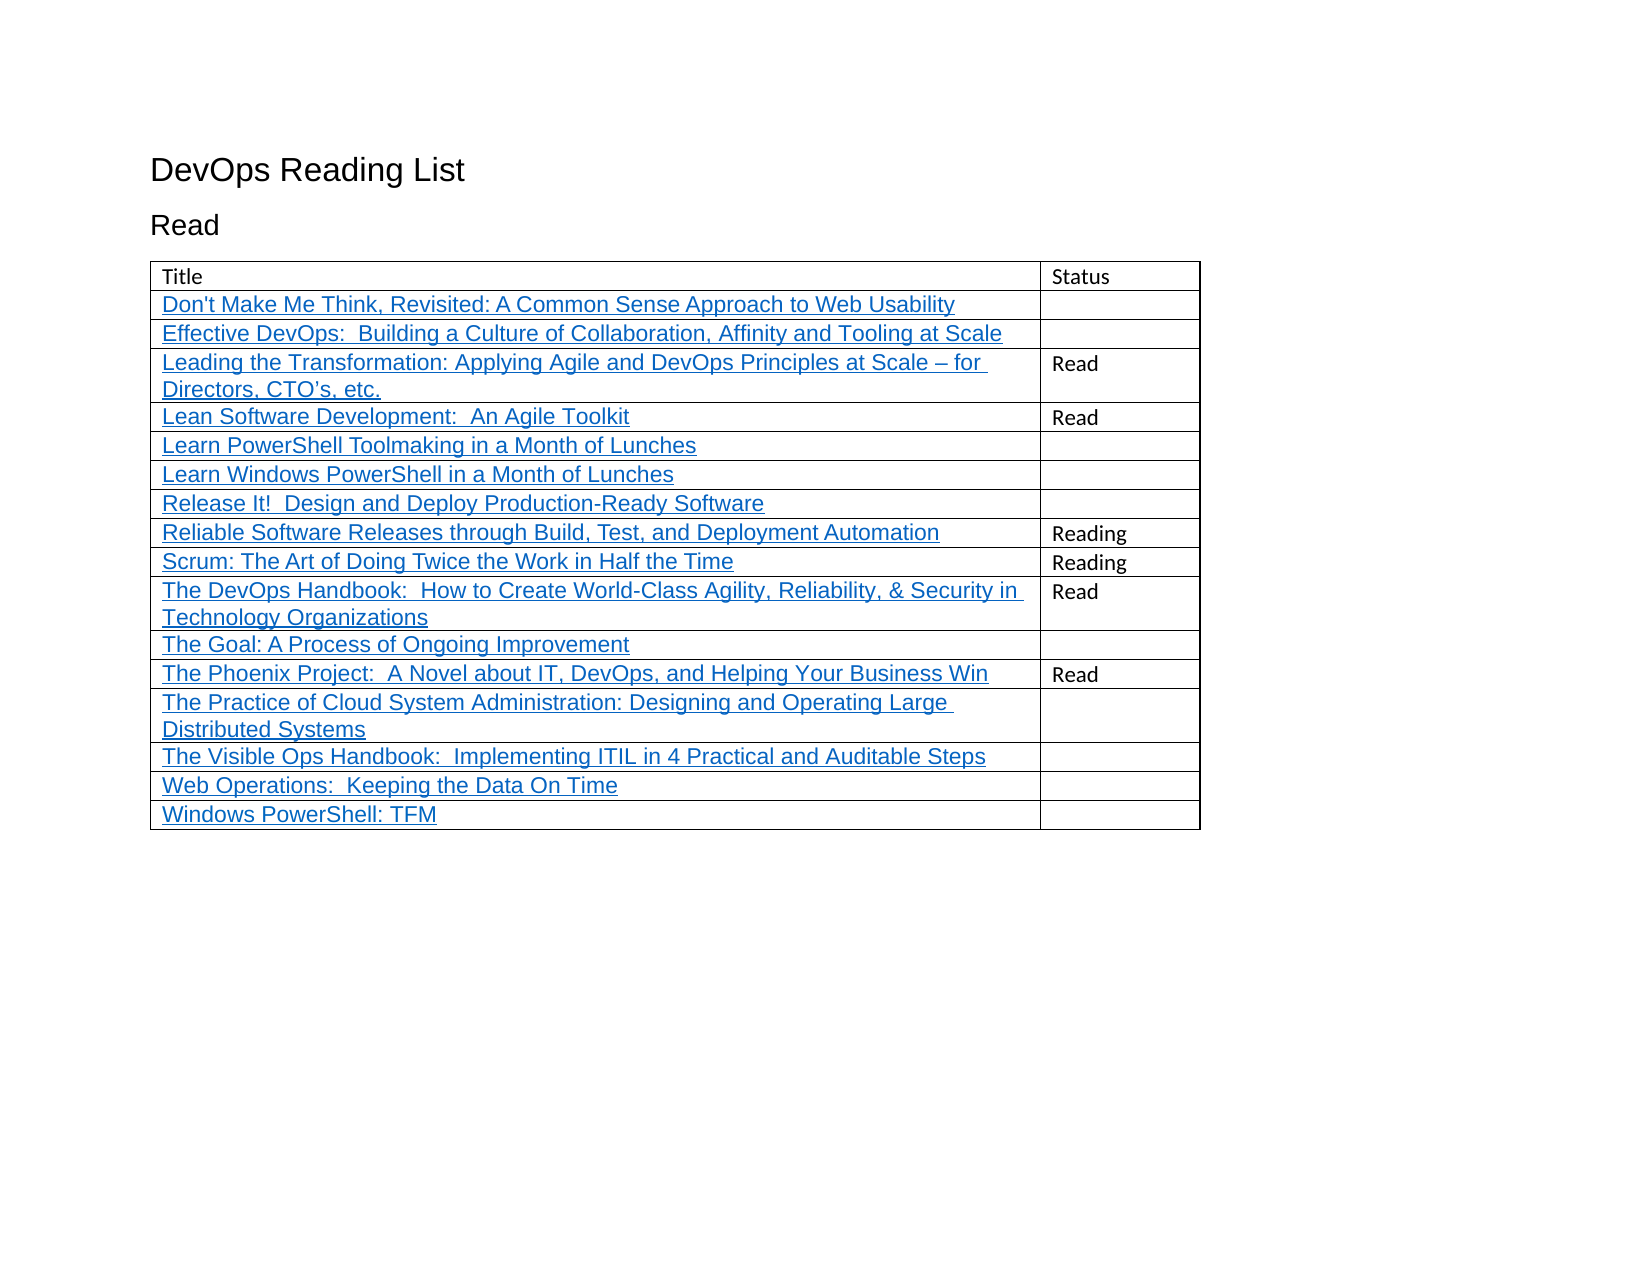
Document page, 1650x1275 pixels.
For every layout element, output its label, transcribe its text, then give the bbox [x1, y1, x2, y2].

table_cell Web Operations: Keeping the Data On Time [151, 772, 1040, 800]
text DevOps Reading List [150, 150, 1500, 188]
table_cell Lean Software Development: An Agile Toolkit [151, 403, 1040, 431]
table_cell Read [1041, 660, 1199, 688]
table_cell Learn PowerShell Toolmaking in a Month of Lunches [151, 432, 1040, 460]
table_header Title [151, 262, 1040, 290]
table_cell Leading the Transformation: Applying Agile and DevOps Principles at Scale – for Directors, CTO’s, etc. [151, 349, 1040, 402]
text Read [150, 208, 1500, 242]
table_cell [1041, 801, 1199, 829]
table_cell Reliable Software Releases through Build, Test, and Deployment Automation [151, 519, 1040, 547]
table_cell [1041, 772, 1199, 800]
table_cell Read [1041, 403, 1199, 431]
table_cell The Goal: A Process of Ongoing Improvement [151, 631, 1040, 659]
table_cell [1041, 320, 1199, 348]
table_cell The Visible Ops Handbook: Implementing ITIL in 4 Practical and Auditable Steps [151, 743, 1040, 771]
table_cell Reading [1041, 548, 1199, 576]
table_cell [1041, 432, 1199, 460]
table_cell [1041, 461, 1199, 489]
table_cell Read [1041, 349, 1199, 402]
table_cell The Phoenix Project: A Novel about IT, DevOps, and Helping Your Business Win [151, 660, 1040, 688]
table_cell Read [1041, 577, 1199, 630]
table_cell Scrum: The Art of Doing Twice the Work in Half the Time [151, 548, 1040, 576]
table_cell [1041, 743, 1199, 771]
table_cell The Practice of Cloud System Administration: Designing and Operating Large Distributed Systems [151, 689, 1040, 742]
table_cell Learn Windows PowerShell in a Month of Lunches [151, 461, 1040, 489]
table_cell [1041, 689, 1199, 742]
table_cell Release It! Design and Deploy Production-Ready Software [151, 490, 1040, 518]
table_cell [1041, 291, 1199, 319]
table_cell [1041, 490, 1199, 518]
table_cell Windows PowerShell: TFM [151, 801, 1040, 829]
table_cell [1041, 631, 1199, 659]
table_cell The DevOps Handbook: How to Create World-Class Agility, Reliability, & Security in Technology Organizations [151, 577, 1040, 630]
table_cell Effective DevOps: Building a Culture of Collaboration, Affinity and Tooling at Scale [151, 320, 1040, 348]
table_header Status [1041, 262, 1199, 290]
table_cell Don't Make Me Think, Revisited: A Common Sense Approach to Web Usability [151, 291, 1040, 319]
table_cell Reading [1041, 519, 1199, 547]
